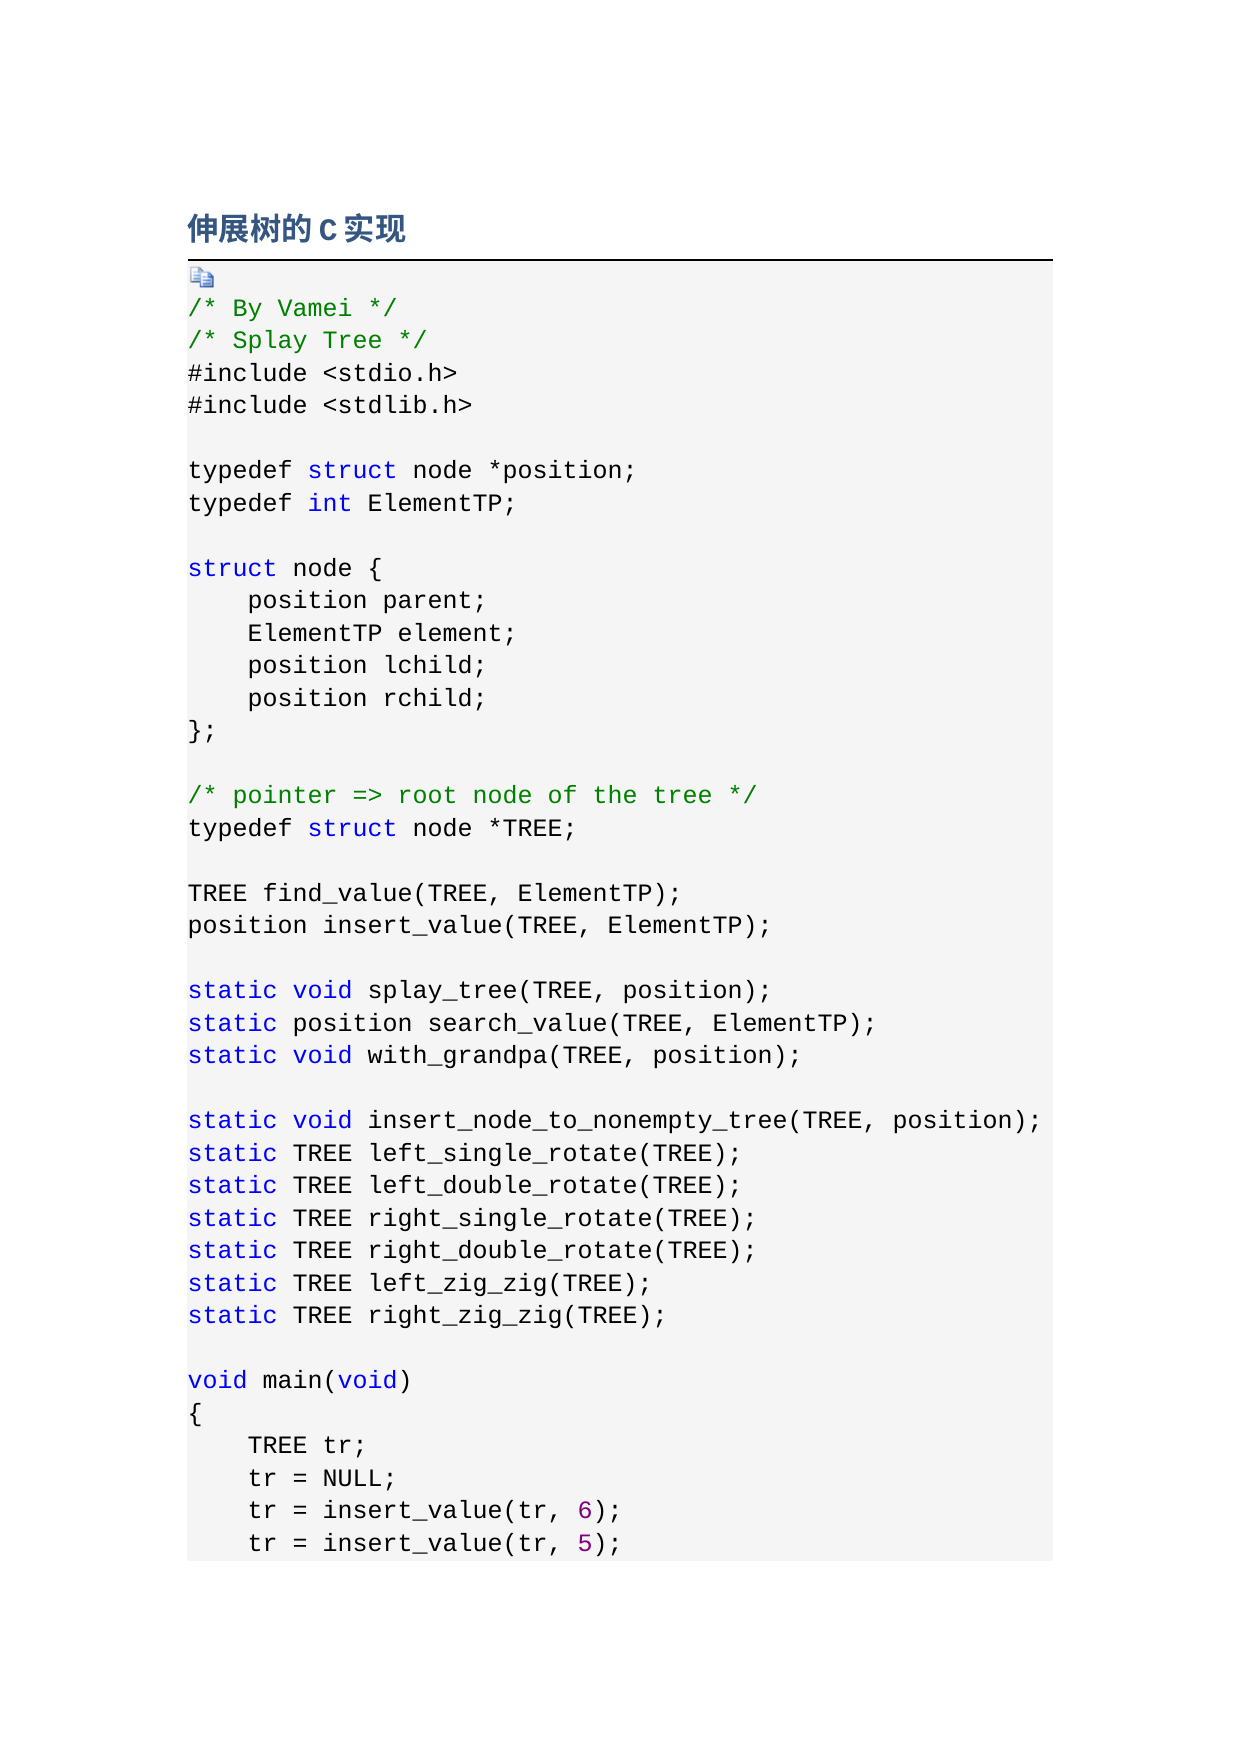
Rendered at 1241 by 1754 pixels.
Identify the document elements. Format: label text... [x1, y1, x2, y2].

text typedef int ElementTP; [187, 488, 1053, 521]
text static void insert_node_to_nonempty_tree(TREE, position); [187, 1106, 1053, 1138]
text ElementTP element; [187, 618, 1053, 651]
text static void with_grandpa(TREE, position); [187, 1041, 1053, 1073]
text static TREE right_zig_zig(TREE); [187, 1301, 1053, 1333]
text typedef struct node *TREE; [187, 813, 1053, 846]
text tr = insert_value(tr, 5); [187, 1528, 1053, 1561]
text tr = insert_value(tr, 6); [187, 1496, 1053, 1528]
picture [187, 261, 219, 293]
text static void splay_tree(TREE, position); [187, 976, 1053, 1008]
text position lchild; [187, 651, 1053, 683]
text }; [187, 716, 1053, 748]
text static TREE right_single_rotate(TREE); [187, 1203, 1053, 1236]
text struct node { [187, 553, 1053, 586]
text TREE tr; [187, 1431, 1053, 1463]
text static TREE left_single_rotate(TREE); [187, 1138, 1053, 1171]
text #include <stdio.h> [187, 358, 1053, 391]
text /* pointer => root node of the tree */ [187, 781, 1053, 813]
text position rchild; [187, 683, 1053, 716]
text static position search_value(TREE, ElementTP); [187, 1008, 1053, 1041]
text /* Splay Tree */ [187, 326, 1053, 358]
text static TREE left_double_rotate(TREE); [187, 1171, 1053, 1203]
text position parent; [187, 586, 1053, 618]
subtitle 伸展树的C实现 [187, 194, 1053, 261]
text typedef struct node *position; [187, 456, 1053, 488]
text TREE find_value(TREE, ElementTP); [187, 878, 1053, 911]
text tr = NULL; [187, 1463, 1053, 1496]
text #include <stdlib.h> [187, 391, 1053, 423]
text static TREE left_zig_zig(TREE); [187, 1268, 1053, 1301]
text position insert_value(TREE, ElementTP); [187, 911, 1053, 943]
text /* By Vamei */ [187, 293, 1053, 326]
text { [187, 1398, 1053, 1431]
text static TREE right_double_rotate(TREE); [187, 1236, 1053, 1268]
text void main(void) [187, 1366, 1053, 1398]
